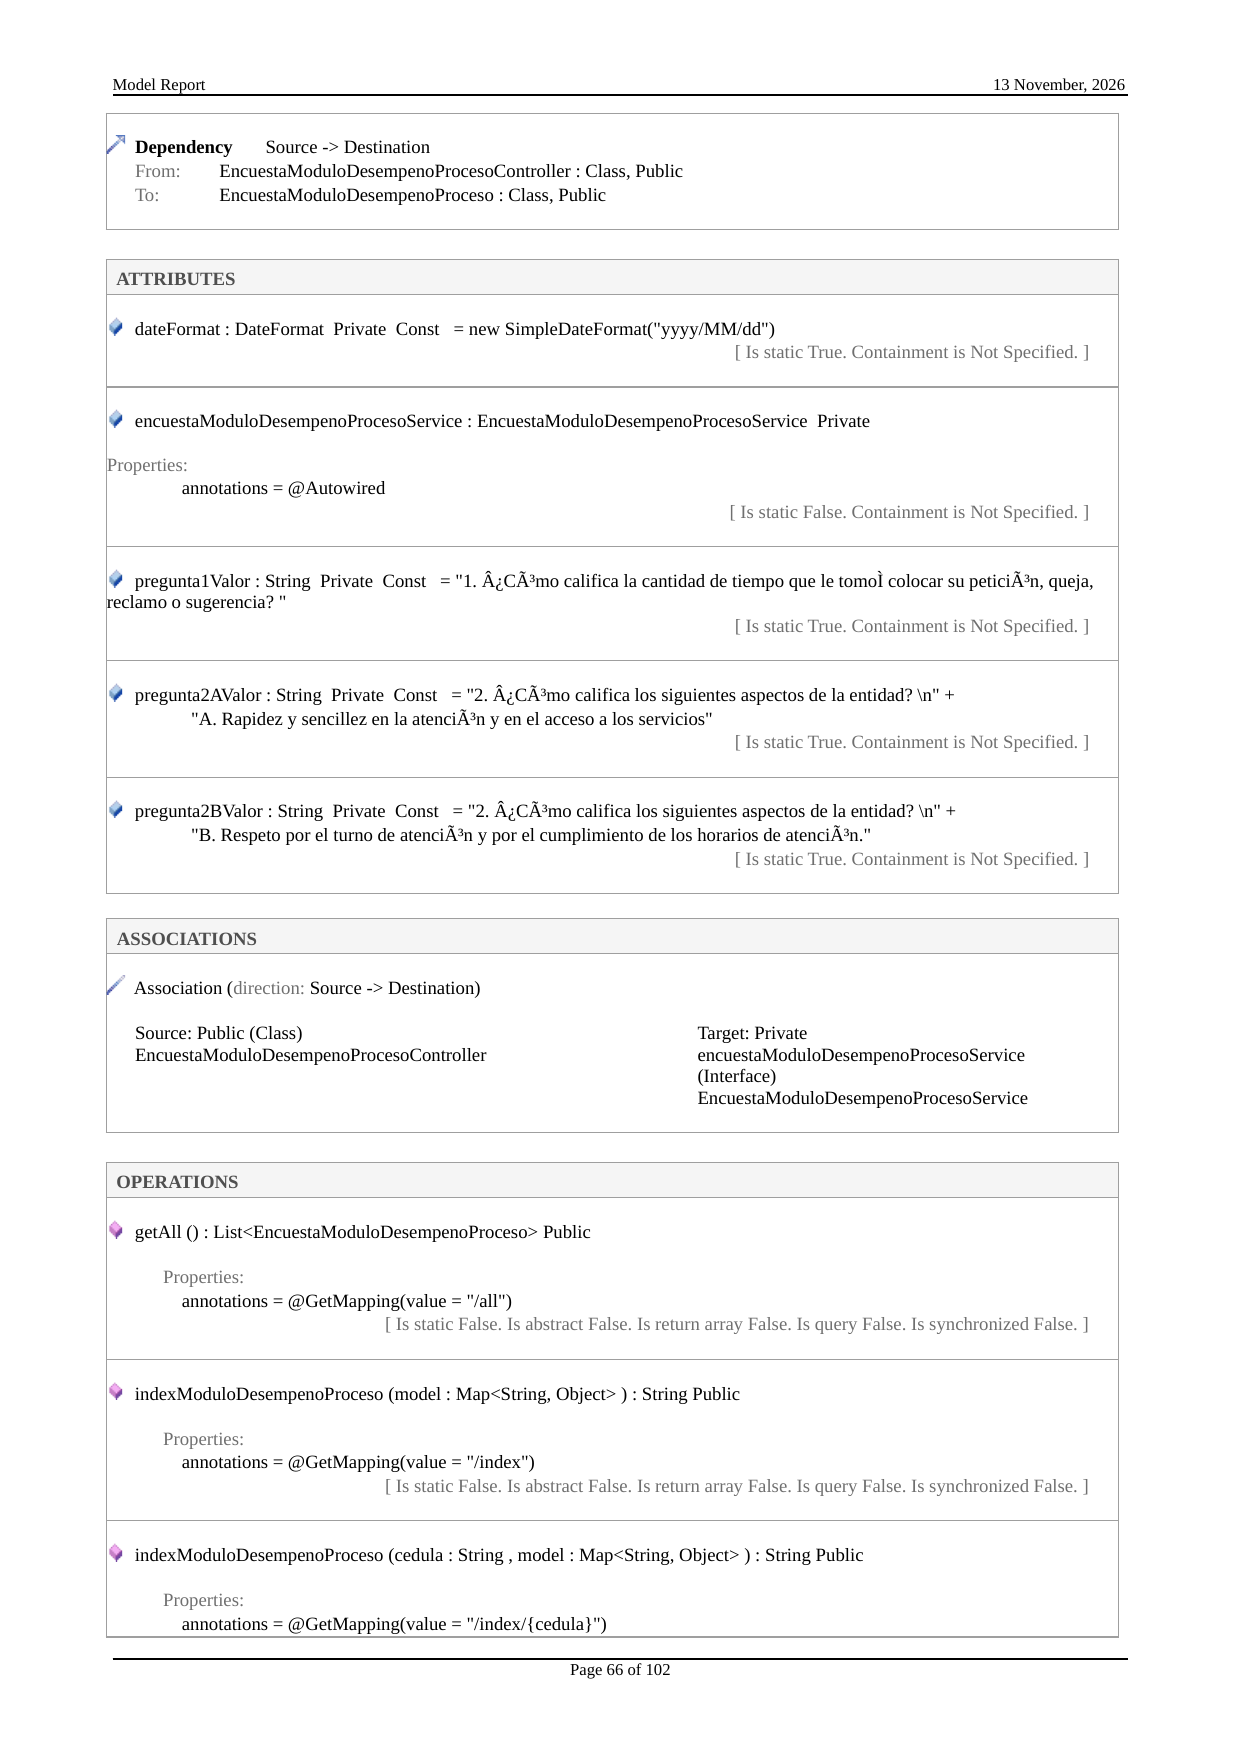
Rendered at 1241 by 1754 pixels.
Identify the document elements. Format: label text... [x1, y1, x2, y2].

table_cell Source: Public (Class) EncuestaModuloDesempenoProcesoController [107, 1020, 669, 1132]
table_header ATTRIBUTES [107, 260, 1118, 294]
table_cell Dependency Source -> Destination From: EncuestaModuloDesempenoProcesoController : Class, Public To: EncuestaModuloDesempenoProceso : Class, Public [107, 114, 1118, 229]
table_header ASSOCIATIONS [107, 919, 1118, 953]
picture [106, 799, 126, 818]
table_cell pregunta2BValor : String Private Const = "2. Â¿CÃ³mo califica los siguientes aspectos de la entidad? \n" + "B. Respeto por el turno de atenciÃ³n y por el cumplimiento de los horarios de atenciÃ³n." [ Is static True. Containment is Not Specified. ] [107, 778, 1118, 893]
picture [106, 409, 126, 428]
table_cell encuestaModuloDesempenoProcesoService : EncuestaModuloDesempenoProcesoService Private Properties: annotations = @Autowired [ Is static False. Containment is Not Specified. ] [107, 388, 1118, 546]
picture [106, 1542, 126, 1562]
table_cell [107, 1521, 1118, 1636]
picture [106, 135, 126, 154]
picture [106, 682, 126, 702]
table_cell indexModuloDesempenoProceso (model : Map<String, Object> ) : String Public Properties: annotations = @GetMapping(value = "/index") [ Is static False. Is abstract False. Is return array False. Is query False. Is synchronized False. ] [107, 1360, 1118, 1520]
picture [106, 1381, 126, 1400]
picture [106, 975, 126, 995]
picture [106, 1219, 126, 1239]
picture [106, 568, 126, 588]
table_cell pregunta2AValor : String Private Const = "2. Â¿CÃ³mo califica los siguientes aspectos de la entidad? \n" + "A. Rapidez y sencillez en la atenciÃ³n y en el acceso a los servicios" [ Is static True. Containment is Not Specified. ] [107, 661, 1118, 777]
table_header OPERATIONS [107, 1163, 1118, 1197]
picture [106, 316, 126, 336]
table_cell Association (direction: Source -> Destination) [107, 954, 1118, 1020]
table_cell getAll () : List<EncuestaModuloDesempenoProceso> Public Properties: annotations = @GetMapping(value = "/all") [ Is static False. Is abstract False. Is return array False. Is query False. Is synchronized False. ] [107, 1198, 1118, 1358]
table_cell Target: Private encuestaModuloDesempenoProcesoService (Interface) EncuestaModuloDesempenoProcesoService [669, 1020, 1118, 1132]
table_cell dateFormat : DateFormat Private Const = new SimpleDateFormat("yyyy/MM/dd") [ Is static True. Containment is Not Specified. ] [107, 295, 1118, 386]
table_cell pregunta1Valor : String Private Const = "1. Â¿CÃ³mo califica la cantidad de tiempo que le tomoÌ colocar su peticiÃ³n, queja, reclamo o sugerencia? " [ Is static True. Containment is Not Specified. ] [107, 547, 1118, 660]
